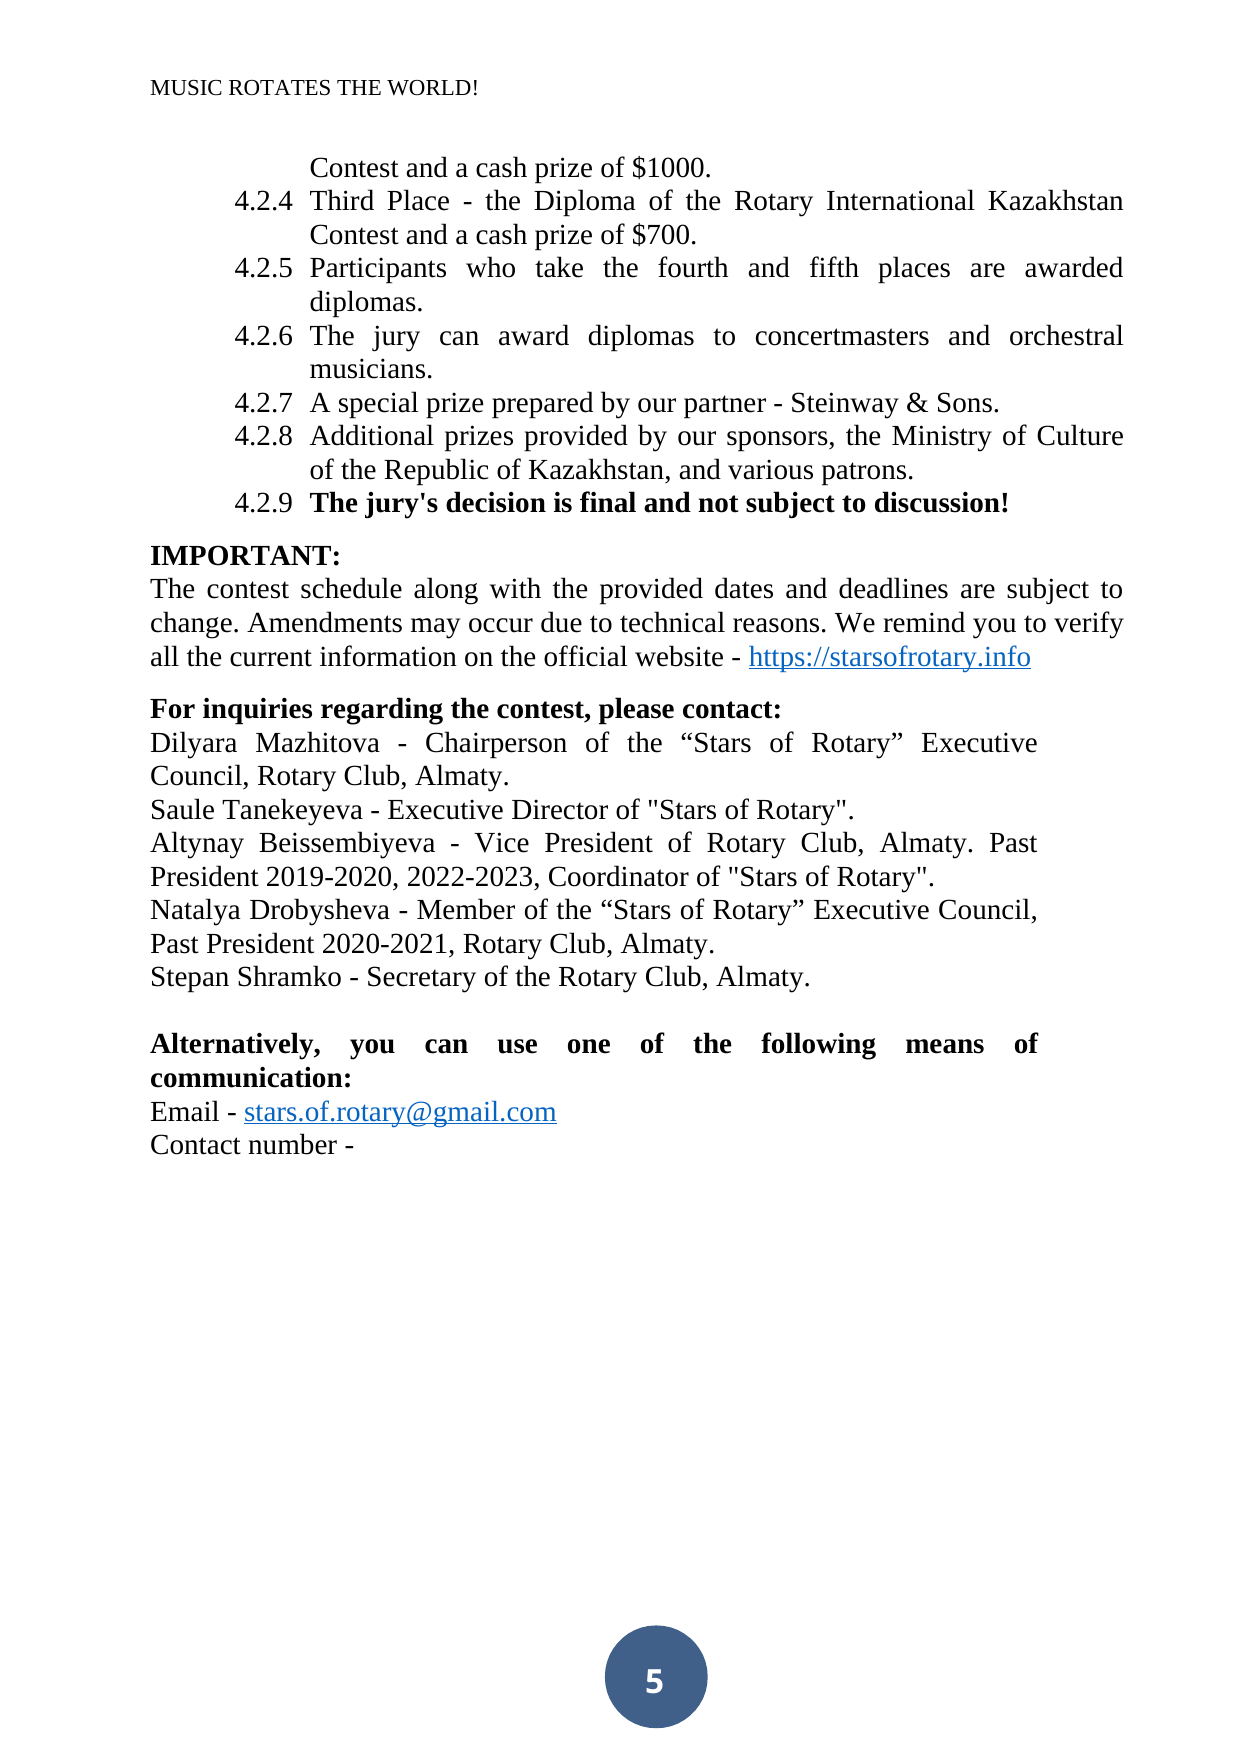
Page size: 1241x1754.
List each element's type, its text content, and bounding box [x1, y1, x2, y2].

list Third Place - the Diploma of the Rotary International Kazakhstan Contest and a cash prize of $700. [234, 183, 1124, 251]
list The jury can award diplomas to concertmasters and orchestral musicians. [234, 318, 1124, 385]
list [234, 150, 1124, 183]
list The jury's decision is final and not subject to discussion! [234, 485, 1124, 519]
text Saule Tanekeyeva - Executive Director of "Stars of Rotary". [150, 792, 1039, 825]
list A special prize prepared by our partner - Steinway & Sons. [234, 385, 1124, 418]
text Contact number - [150, 1127, 1124, 1161]
text Natalya Drobysheva - Member of the “Stars of Rotary” Executive Council, Past President 2020-2021, Rotary Club, Almaty. [150, 892, 1039, 959]
list Participants who take the fourth and fifth places are awarded diplomas. [234, 251, 1124, 318]
text IMPORTANT: [150, 538, 1124, 571]
text Dilyara Mazhitova - Chairperson of the “Stars of Rotary” Executive Council, Rotary Club, Almaty. [150, 725, 1039, 792]
text Stepan Shramko - Secretary of the Rotary Club, Almaty. [150, 959, 1039, 993]
list Additional prizes provided by our sponsors, the Ministry of Culture of the Republic of Kazakhstan, and various patrons. [234, 418, 1124, 485]
text Email - stars.of.rotary@gmail.com [150, 1094, 1124, 1127]
text Alternatively, you can use one of the following means of communication: [150, 1027, 1039, 1094]
text Altynay Beissembiyeva - Vice President of Rotary Club, Almaty. Past President 2019-2020, 2022-2023, Coordinator of "Stars of Rotary". [150, 825, 1039, 892]
text For inquiries regarding the contest, please contact: [150, 691, 1124, 725]
text The contest schedule along with the provided dates and deadlines are subject to change. Amendments may occur due to technical reasons. We remind you to verify all the current information on the official website - https://starsofrotary.info [150, 572, 1124, 672]
